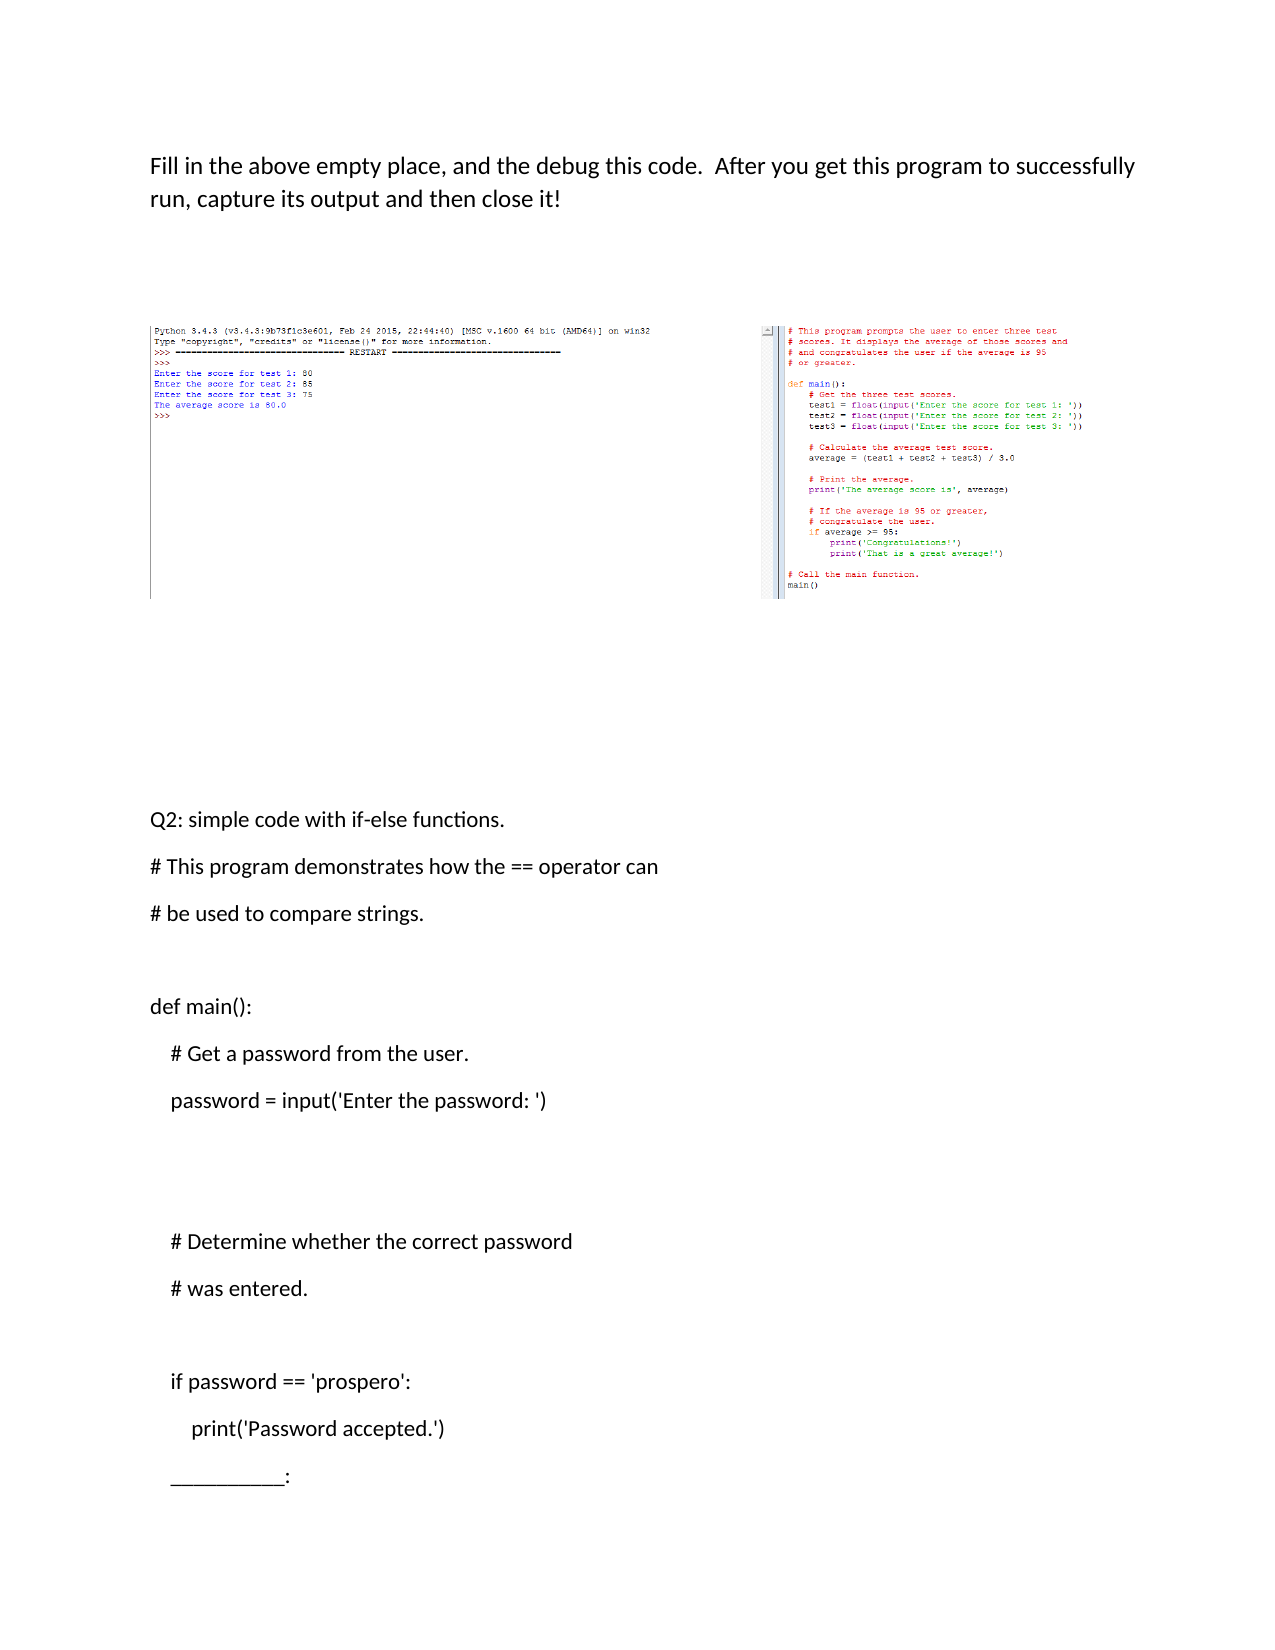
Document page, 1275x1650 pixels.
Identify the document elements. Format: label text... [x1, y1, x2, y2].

text # This program demonstrates how the == operator can [150, 852, 1125, 880]
text # was entered. [150, 1274, 1125, 1302]
text if password == 'prospero': [150, 1367, 1125, 1395]
text # be used to compare strings. [150, 899, 1125, 927]
text __________: [150, 1461, 1125, 1489]
text Q2: simple code with if-else functions. [150, 805, 1125, 833]
picture [150, 326, 1125, 599]
text # Determine whether the correct password [150, 1227, 1125, 1255]
text def main(): [150, 992, 1125, 1020]
text password = input('Enter the password: ') [150, 1086, 1125, 1114]
text Fill in the above empty place, and the debug this code. After you get this program to successfully run, capture its output and then close it! [150, 150, 1181, 213]
text # Get a password from the user. [150, 1039, 1125, 1067]
text print('Password accepted.') [150, 1414, 1125, 1442]
